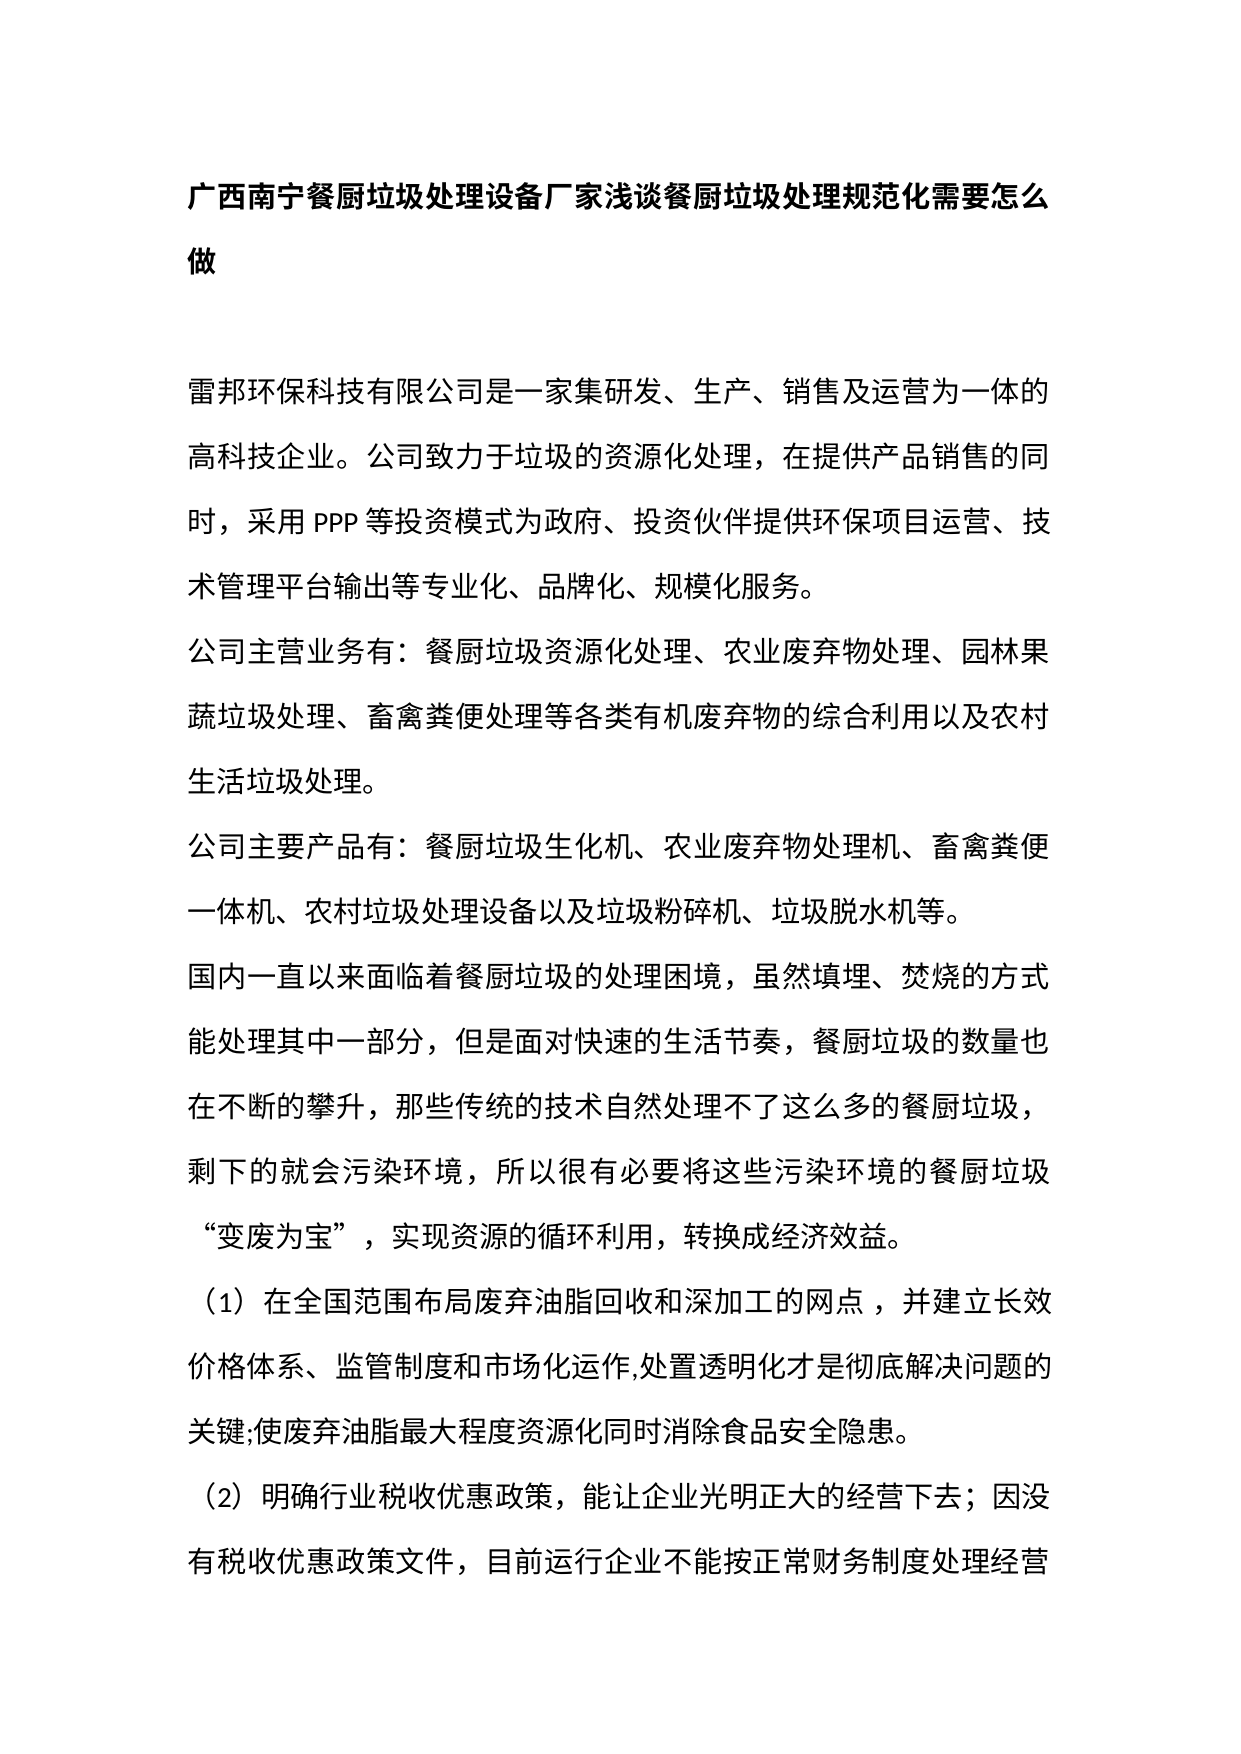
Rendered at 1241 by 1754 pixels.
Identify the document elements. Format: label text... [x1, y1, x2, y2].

text 广西南宁餐厨垃圾处理设备厂家浅谈餐厨垃圾处理规范化需要怎么做 [187, 162, 1053, 292]
text 公司主营业务有：餐厨垃圾资源化处理、农业废弃物处理、园林果蔬垃圾处理、畜禽粪便处理等各类有机废弃物的综合利用以及农村生活垃圾处理。 [187, 617, 1053, 812]
text 雷邦环保科技有限公司是一家集研发、生产、销售及运营为一体的高科技企业。公司致力于垃圾的资源化处理，在提供产品销售的同时，采用PPP等投资模式为政府、投资伙伴提供环保项目运营、技术管理平台输出等专业化、品牌化、规模化服务。 [187, 357, 1053, 617]
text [187, 1267, 1053, 1592]
text 公司主要产品有：餐厨垃圾生化机、农业废弃物处理机、畜禽粪便一体机、农村垃圾处理设备以及垃圾粉碎机、垃圾脱水机等。 [187, 812, 1053, 942]
text 国内一直以来面临着餐厨垃圾的处理困境，虽然填埋、焚烧的方式能处理其中一部分，但是面对快速的生活节奏，餐厨垃圾的数量也在不断的攀升，那些传统的技术自然处理不了这么多的餐厨垃圾，剩下的就会污染环境，所以很有必要将这些污染环境的餐厨垃圾“变废为宝”，实现资源的循环利用，转换成经济效益。 [187, 942, 1053, 1267]
